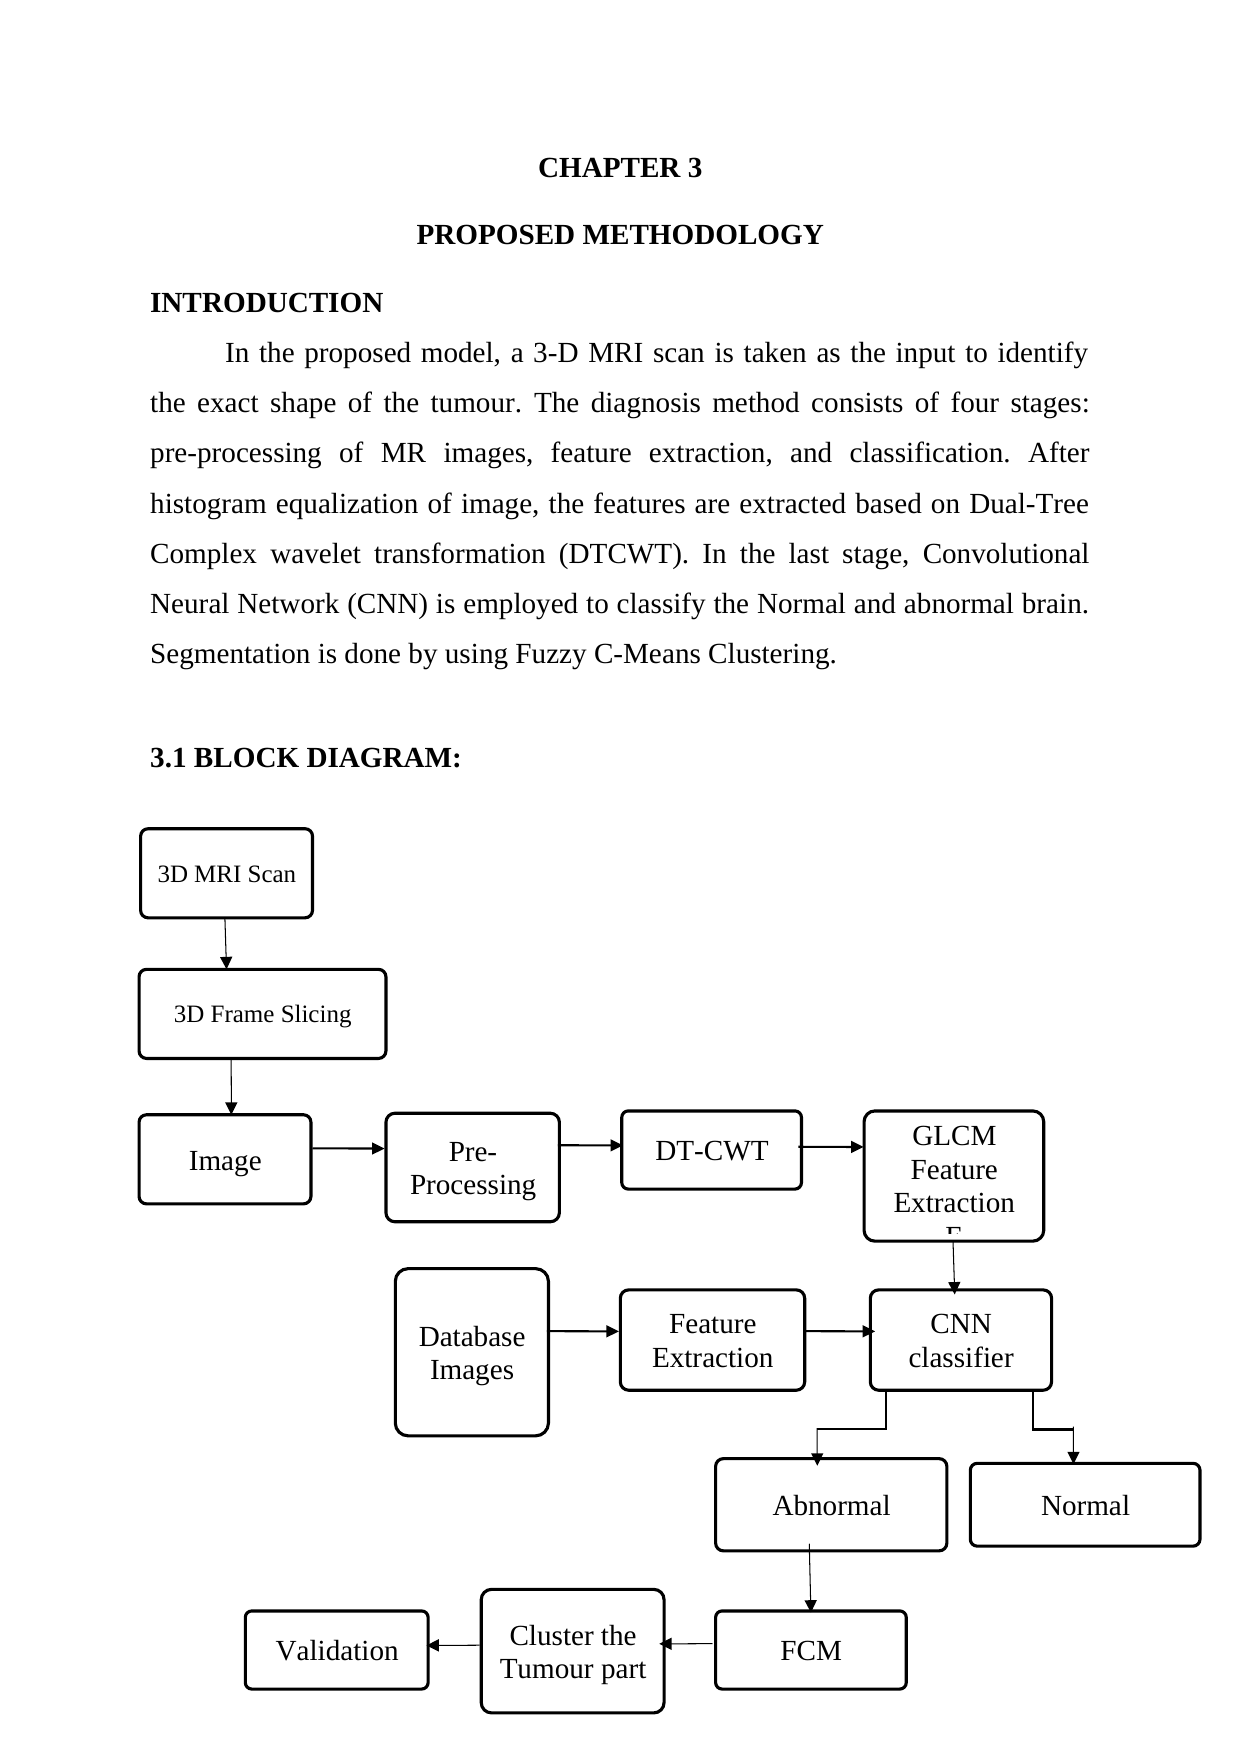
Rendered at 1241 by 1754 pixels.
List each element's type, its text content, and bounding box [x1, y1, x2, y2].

text CHAPTER 3 [150, 150, 1090, 183]
text INTRODUCTION [150, 285, 1090, 318]
text In the proposed model, a 3-D MRI scan is taken as the input to identify the exact shape of the tumour. The diagnosis method consists of four stages: pre-processing of MR images, feature extraction, and classification. After histogram equalization of image, the features are extracted based on Dual-Tree Complex wavelet transformation (DTCWT). In the last stage, Convolutional Neural Network (CNN) is employed to classify the Normal and abnormal brain. Segmentation is done by using Fuzzy C-Means Clustering. [150, 335, 1090, 670]
text PROPOSED METHODOLOGY [150, 217, 1090, 251]
text 3.1 BLOCK DIAGRAM: [150, 740, 1090, 773]
